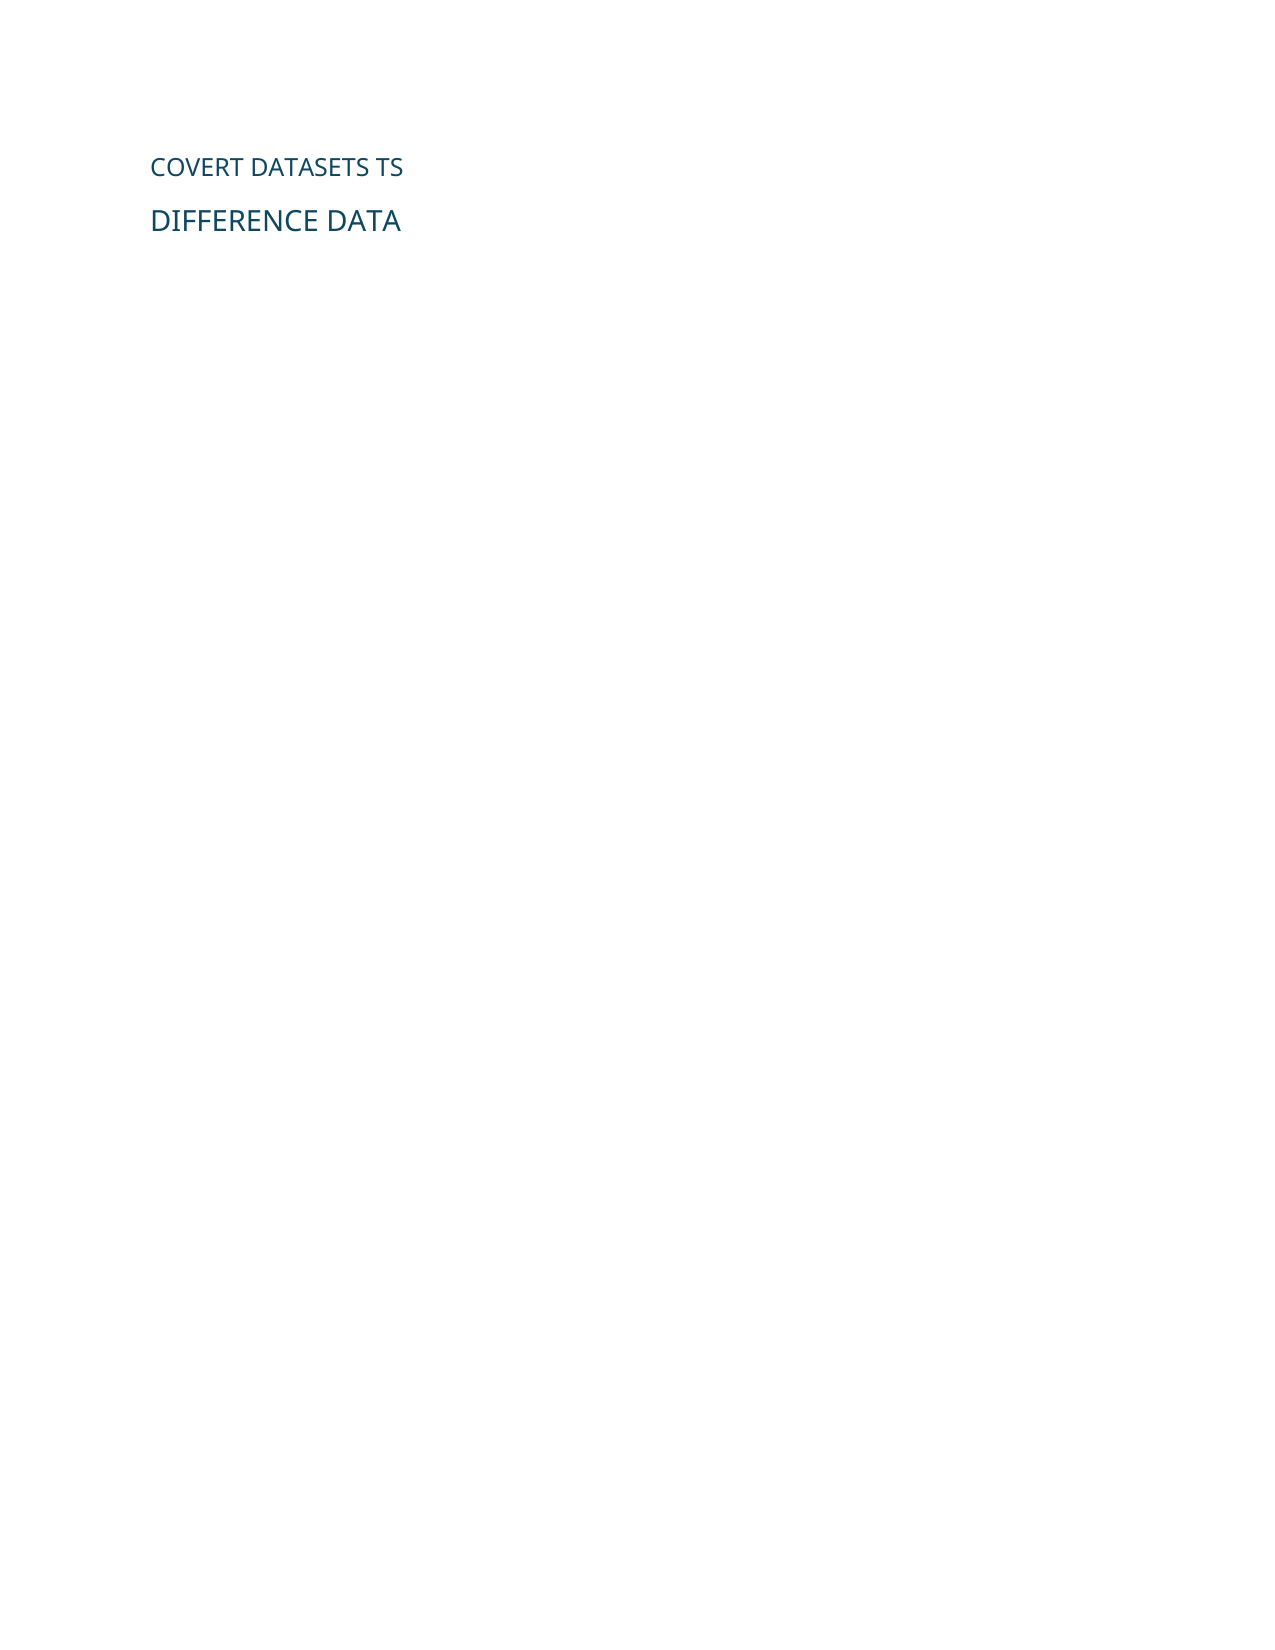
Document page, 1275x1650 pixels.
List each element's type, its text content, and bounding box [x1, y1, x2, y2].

subtitle COVERT DATASETS TS [150, 150, 1125, 184]
subtitle DIFFERENCE DATA [150, 201, 1125, 240]
